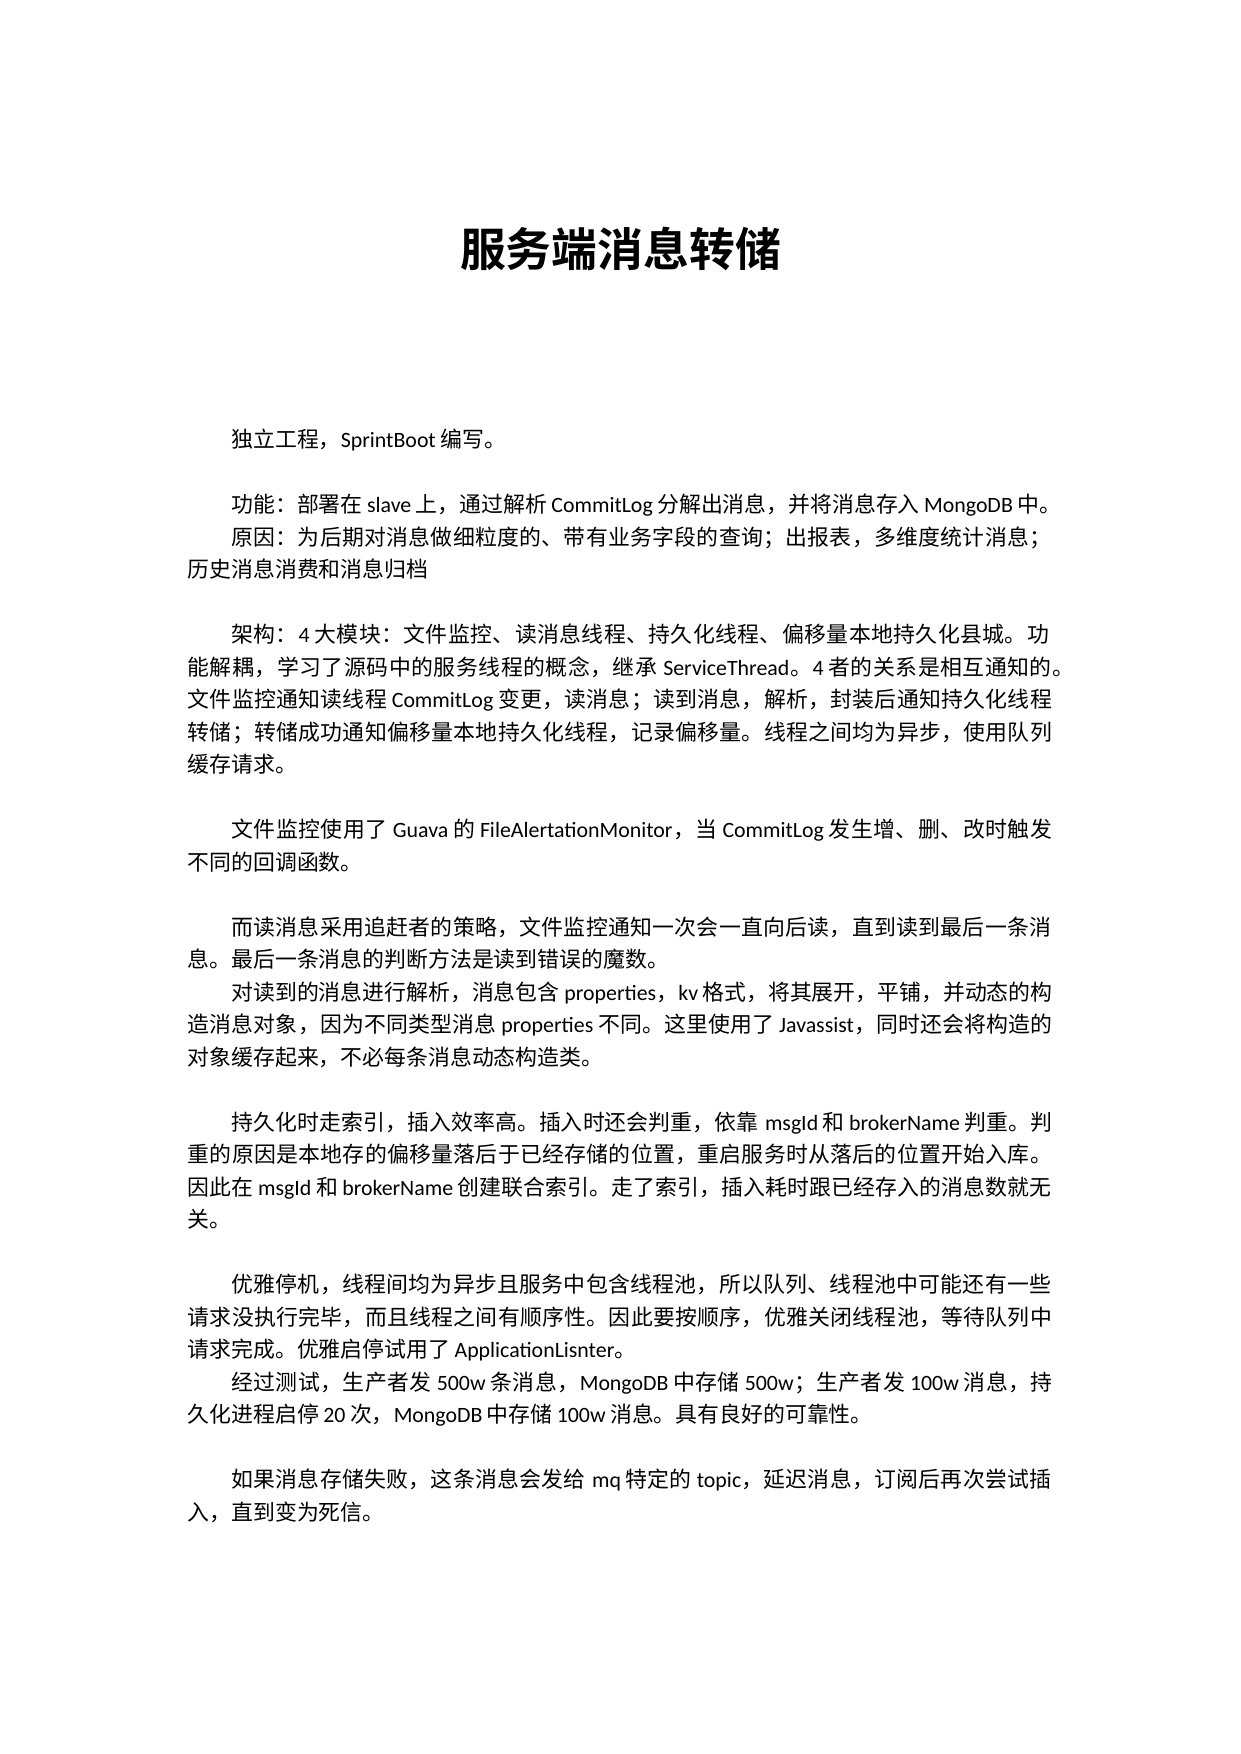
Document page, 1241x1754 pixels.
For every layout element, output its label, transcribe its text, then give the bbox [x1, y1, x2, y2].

text 经过测试，生产者发500w条消息，MongoDB中存储500w；生产者发100w消息，持久化进程启停20次，MongoDB中存储100w消息。具有良好的可靠性。 [187, 1364, 1053, 1429]
text 独立工程，SprintBoot编写。 [187, 422, 1053, 454]
subtitle 服务端消息转储 [187, 197, 1053, 295]
text 文件监控使用了Guava的FileAlertationMonitor，当CommitLog发生增、删、改时触发不同的回调函数。 [187, 812, 1053, 877]
text 架构：4大模块：文件监控、读消息线程、持久化线程、偏移量本地持久化县城。功能解耦，学习了源码中的服务线程的概念，继承ServiceThread。4者的关系是相互通知的。文件监控通知读线程CommitLog变更，读消息；读到消息，解析，封装后通知持久化线程转储；转储成功通知偏移量本地持久化线程，记录偏移量。线程之间均为异步，使用队列缓存请求。 [187, 617, 1053, 779]
text 对读到的消息进行解析，消息包含properties，kv格式，将其展开，平铺，并动态的构造消息对象，因为不同类型消息properties不同。这里使用了Javassist，同时还会将构造的对象缓存起来，不必每条消息动态构造类。 [187, 974, 1053, 1072]
text 功能：部署在slave上，通过解析CommitLog分解出消息，并将消息存入MongoDB中。 [187, 487, 1053, 519]
text 如果消息存储失败，这条消息会发给mq特定的topic，延迟消息，订阅后再次尝试插入，直到变为死信。 [187, 1462, 1053, 1527]
text 优雅停机，线程间均为异步且服务中包含线程池，所以队列、线程池中可能还有一些请求没执行完毕，而且线程之间有顺序性。因此要按顺序，优雅关闭线程池，等待队列中请求完成。优雅启停试用了ApplicationLisnter。 [187, 1267, 1053, 1364]
text 原因：为后期对消息做细粒度的、带有业务字段的查询；出报表，多维度统计消息；历史消息消费和消息归档 [187, 519, 1053, 584]
text 而读消息采用追赶者的策略，文件监控通知一次会一直向后读，直到读到最后一条消息。最后一条消息的判断方法是读到错误的魔数。 [187, 909, 1053, 974]
text 持久化时走索引，插入效率高。插入时还会判重，依靠msgId和brokerName判重。判重的原因是本地存的偏移量落后于已经存储的位置，重启服务时从落后的位置开始入库。因此在msgId和brokerName创建联合索引。走了索引，插入耗时跟已经存入的消息数就无关。 [187, 1104, 1053, 1234]
